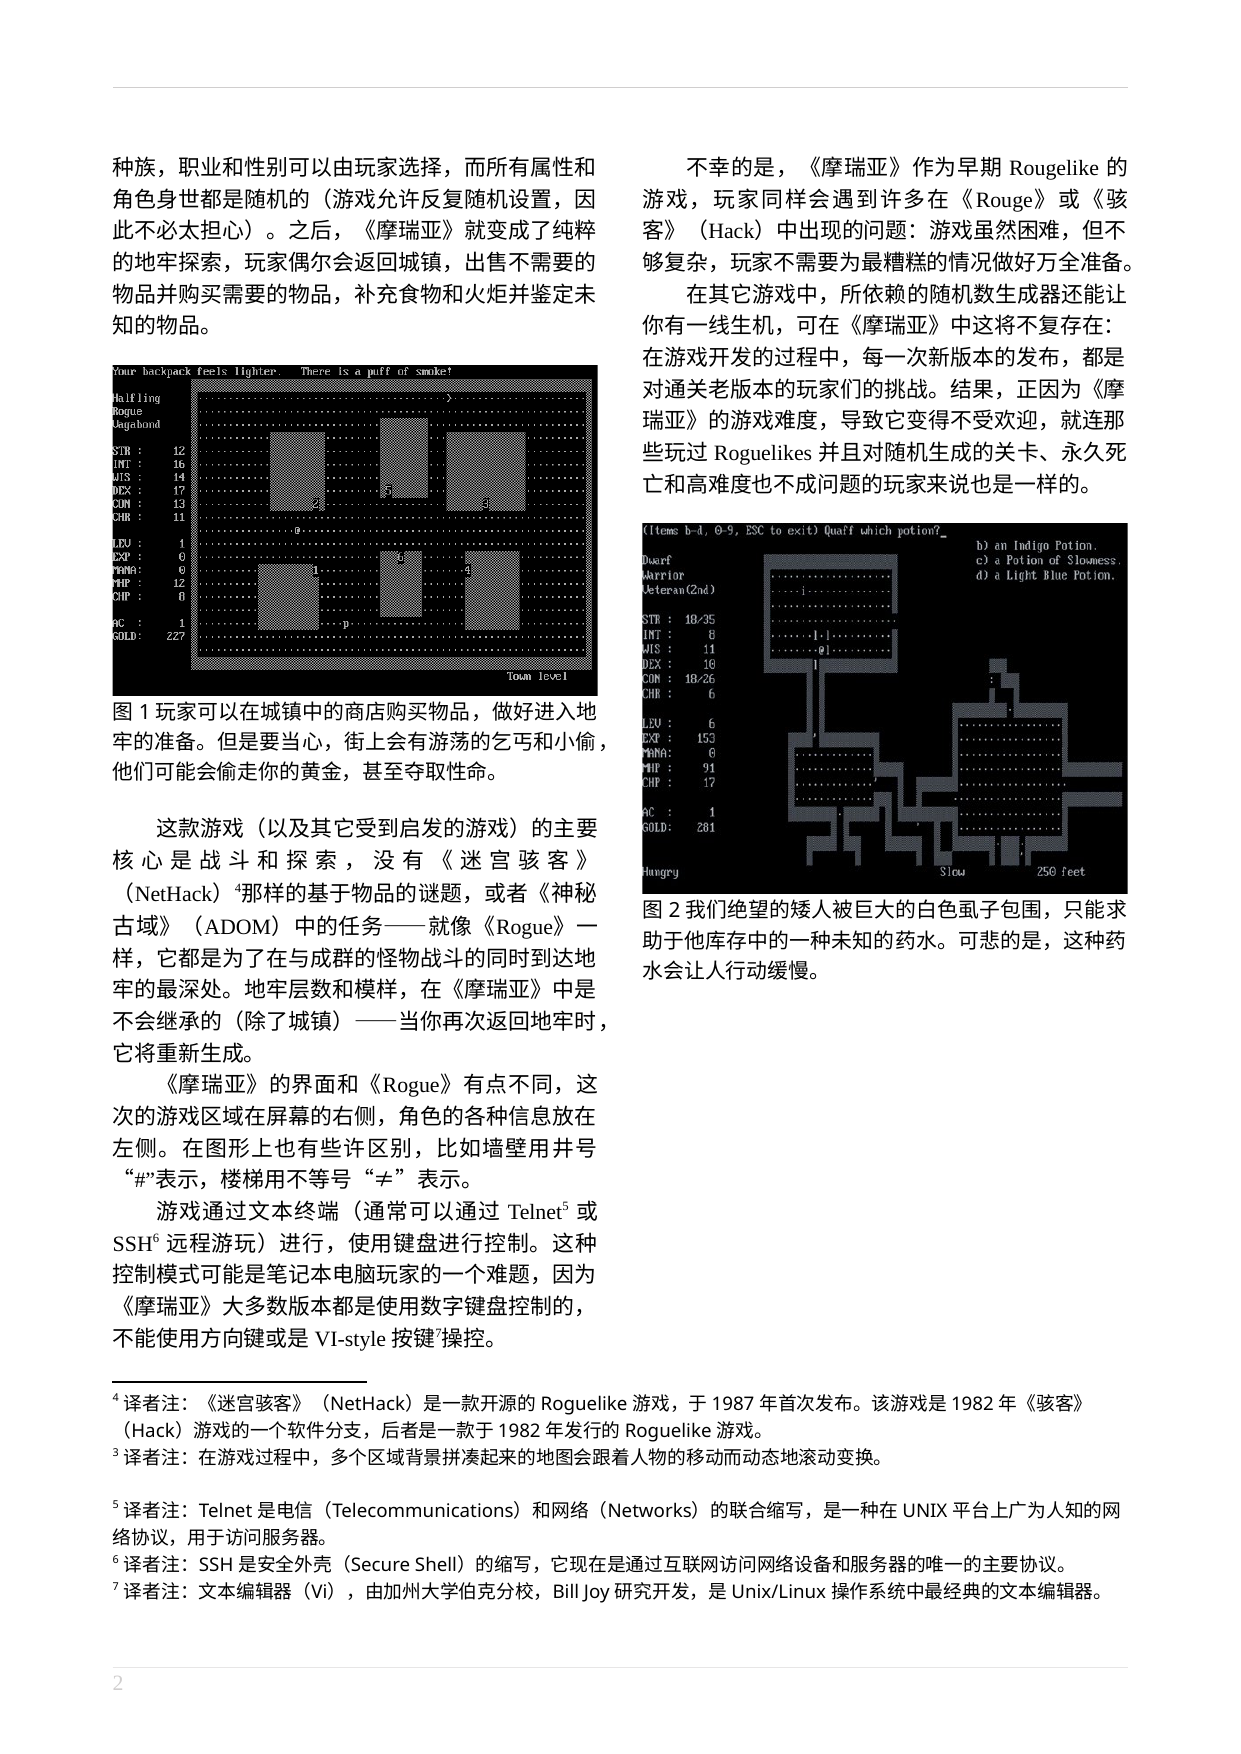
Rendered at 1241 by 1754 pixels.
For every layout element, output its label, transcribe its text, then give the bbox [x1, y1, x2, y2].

text 当游戏开始时，玩家需要创建新角色。角色的种族，职业和性别可以由玩家选择，而所有属性和角色身世都是随机的（游戏允许反复随机设置，因此不必太担心）。之后，《摩瑞亚》就变成了纯粹的地牢探索，玩家偶尔会返回城镇，出售不需要的物品并购买需要的物品，补充食物和火炬并鉴定未知的物品。 [112, 150, 598, 340]
text 《摩瑞亚》的界面和《Rogue》有点不同，这次的游戏区域在屏幕的右侧，角色的各种信息放在左侧。在图形上也有些许区别，比如墙壁用井号“#”表示，楼梯用不等号“≠”表示。 [112, 1067, 598, 1194]
text 这款游戏（以及其它受到启发的游戏）的主要核心是战斗和探索，没有《迷宫骇客》（NetHack）那样的基于物品的谜题，或者《神秘古域》（ADOM）中的任务——就像《Rogue》一样，它都是为了在与成群的怪物战斗的同时到达地牢的最深处。地牢层数和模样，在《摩瑞亚》中是不会继承的（除了城镇）——当你再次返回地牢时，它将重新生成。 [112, 811, 598, 1067]
picture [112, 365, 598, 696]
text 在其它游戏中，所依赖的随机数生成器还能让你有一线生机，可在《摩瑞亚》中这将不复存在：在游戏开发的过程中，每一次新版本的发布，都是对通关老版本的玩家们的挑战。结果，正因为《摩瑞亚》的游戏难度，导致它变得不受欢迎，就连那些玩过 Roguelikes 并且对随机生成的关卡、永久死亡和高难度也不成问题的玩家来说也是一样的。 [642, 277, 1128, 498]
text 不幸的是，《摩瑞亚》作为早期 Rougelike 的游戏，玩家同样会遇到许多在《Rouge》或《骇客》（Hack）中出现的问题：游戏虽然困难，但不够复杂，玩家不需要为最糟糕的情况做好万全准备。 [642, 150, 1128, 277]
picture [642, 523, 1128, 894]
text 游戏通过文本终端（通常可以通过 Telnet 或 SSH 远程游玩）进行，使用键盘进行控制。这种控制模式可能是笔记本电脑玩家的一个难题，因为《摩瑞亚》大多数版本都是使用数字键盘控制的，不能使用方向键或是 VI-style 按键操控。 [112, 1194, 598, 1352]
